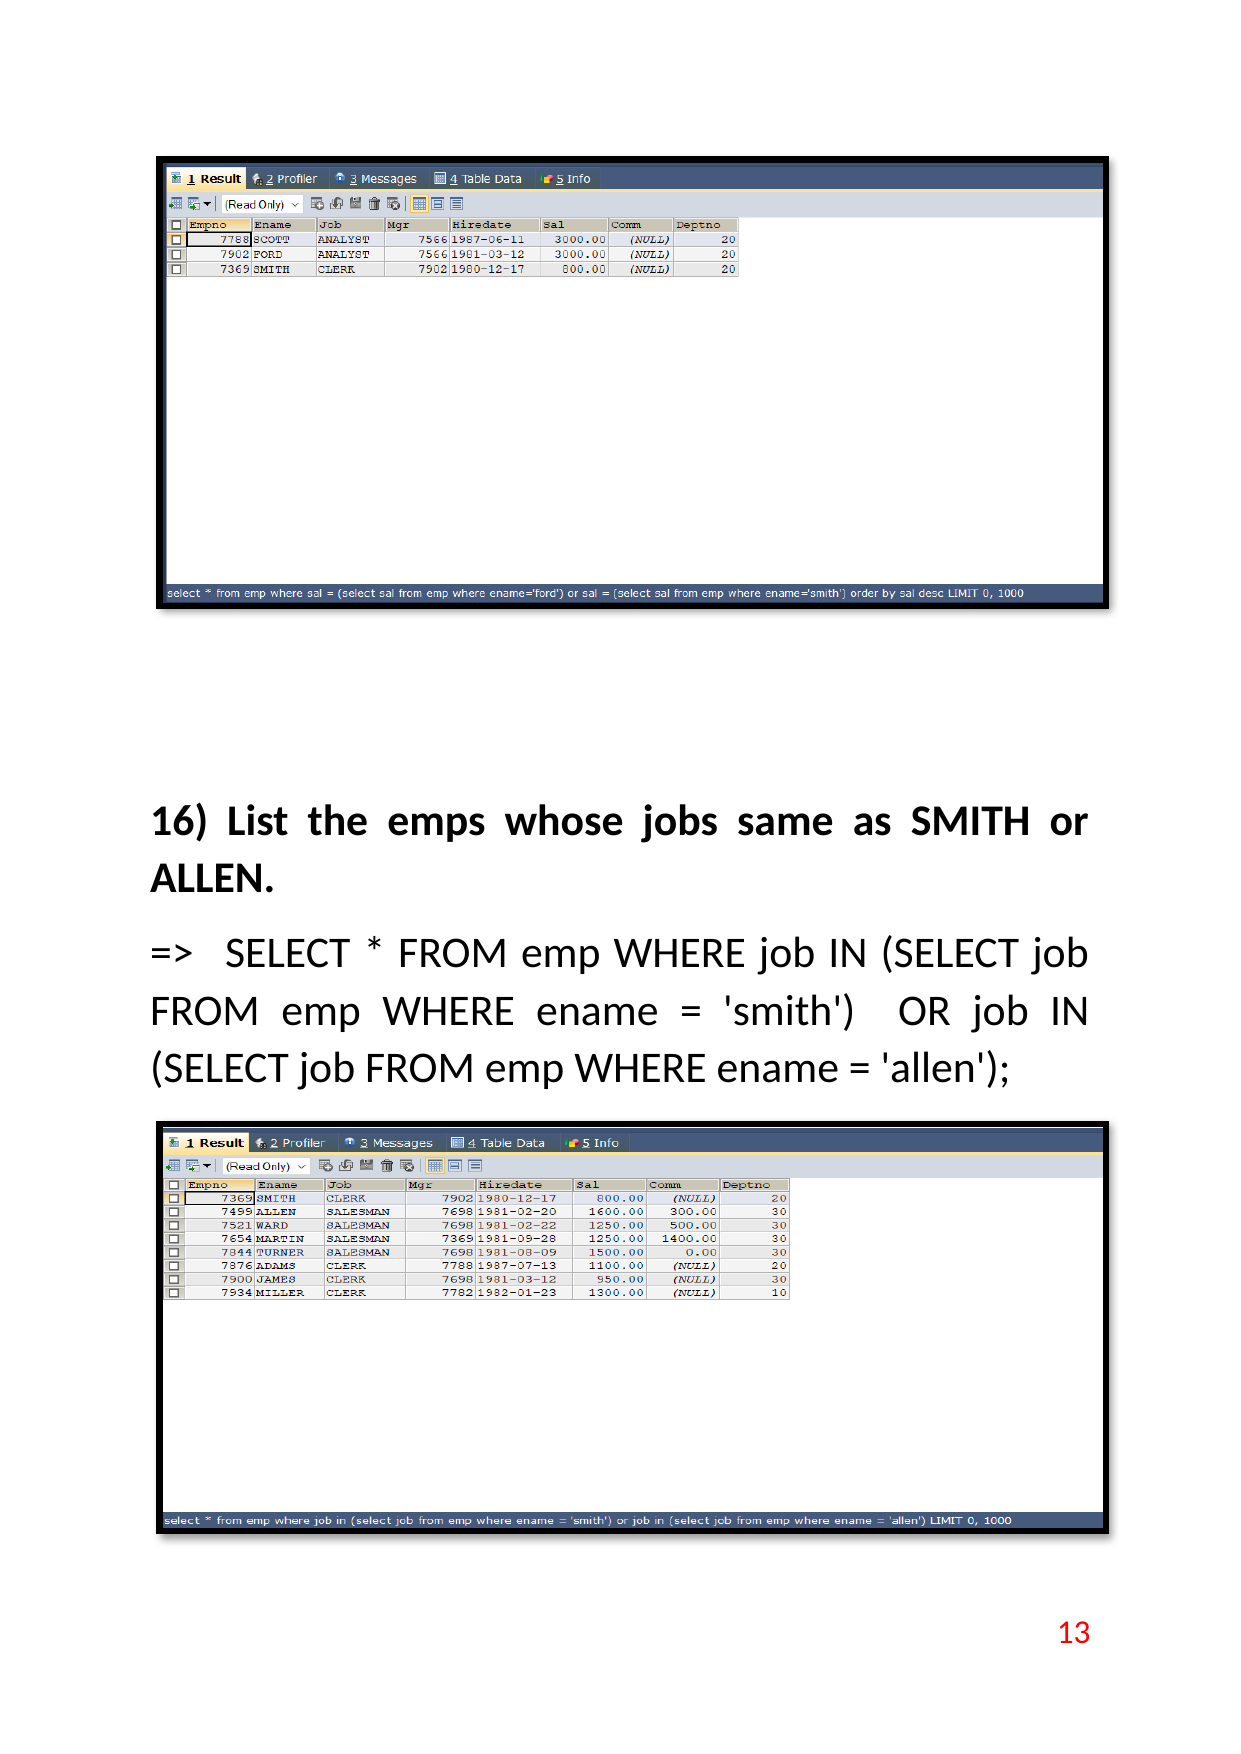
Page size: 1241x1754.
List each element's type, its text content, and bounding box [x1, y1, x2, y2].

picture [163, 163, 1103, 603]
text 16) List the emps whose jobs same as SMITH or ALLEN. [150, 793, 1090, 904]
text => SELECT * FROM emp WHERE job IN (SELECT job FROM emp WHERE ename = 'smith') OR job IN (SELECT job FROM emp WHERE ename = 'allen'); [150, 925, 1090, 1094]
picture [163, 1127, 1103, 1528]
